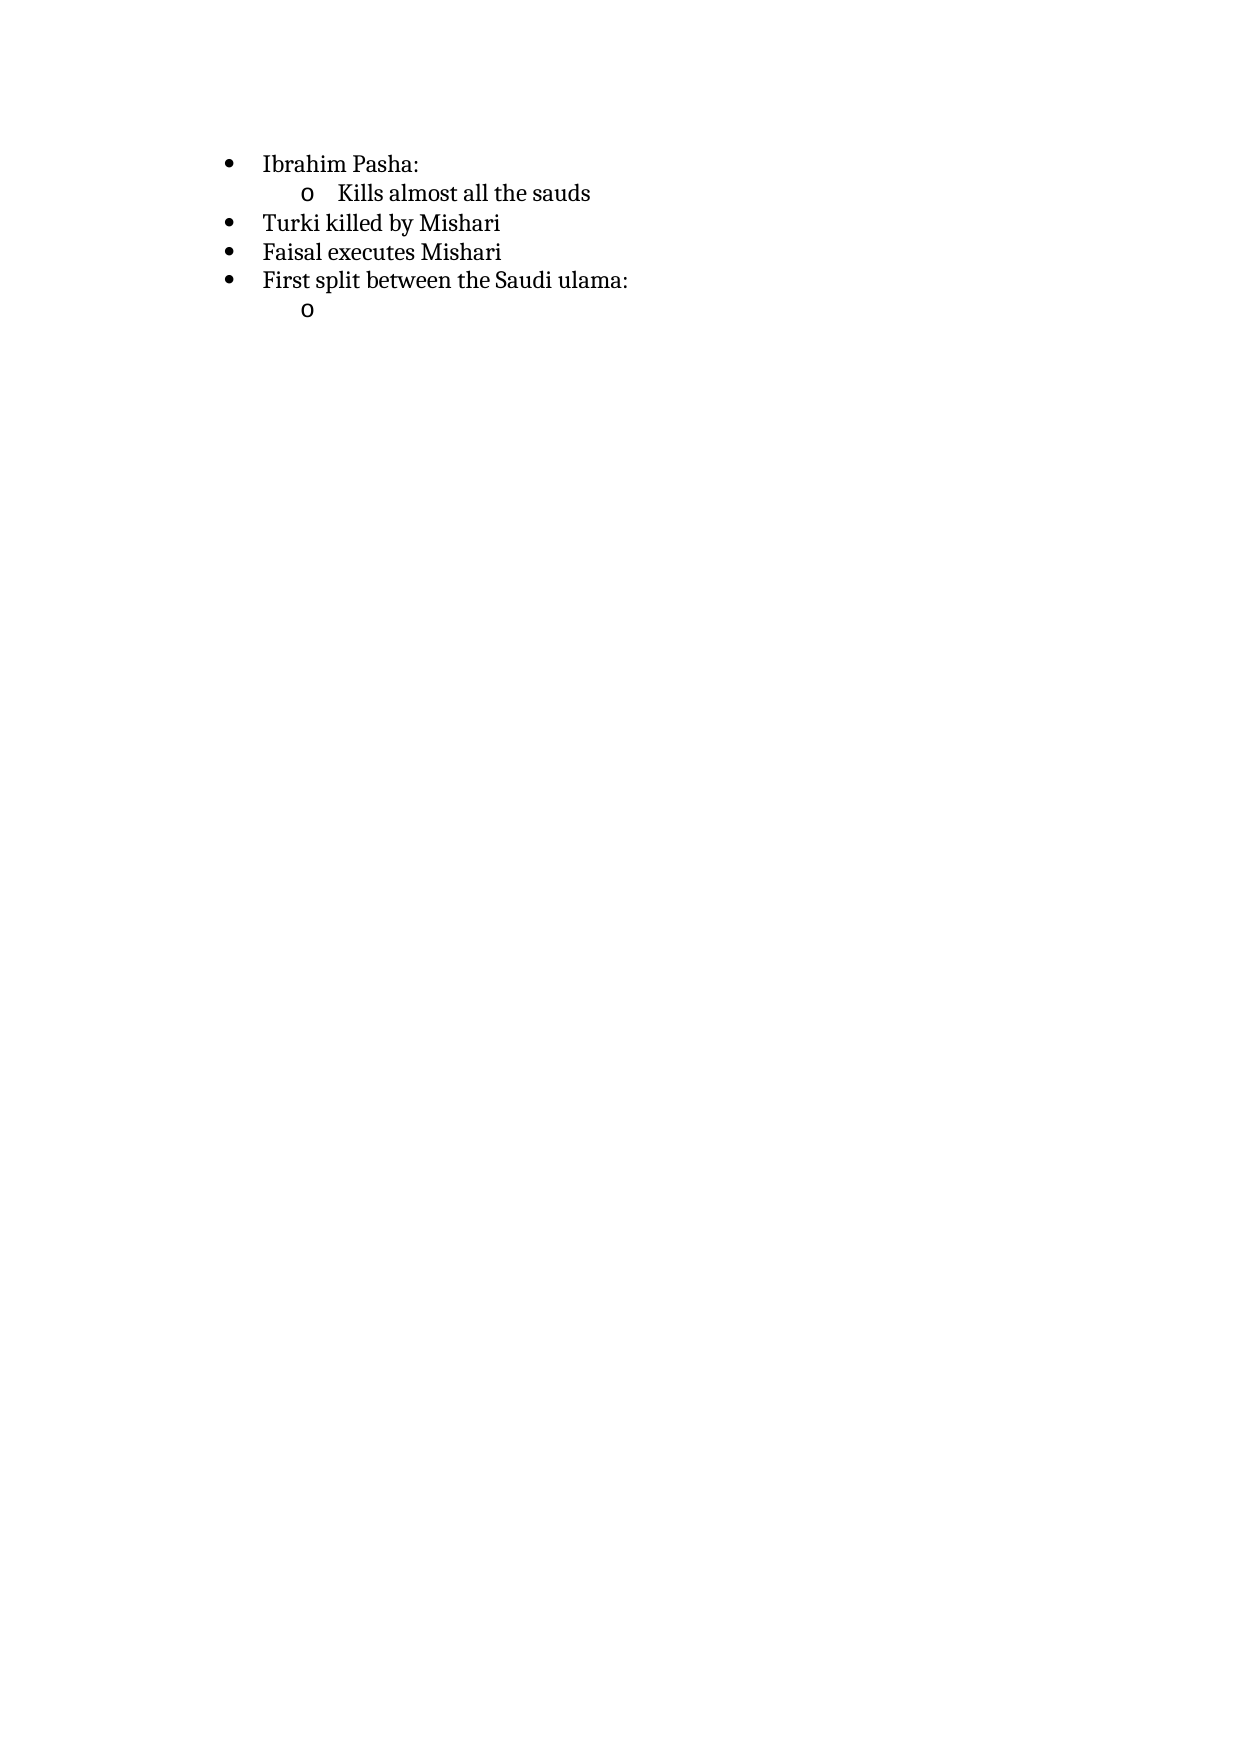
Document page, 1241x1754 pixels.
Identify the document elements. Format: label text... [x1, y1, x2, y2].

list Turki killed by Mishari [225, 209, 1053, 237]
list First split between the Saudi ulama: [225, 266, 1053, 295]
list Faisal executes Mishari [225, 237, 1053, 266]
list Kills almost all the sauds [300, 179, 1053, 209]
list Ibrahim Pasha: [225, 150, 1053, 179]
